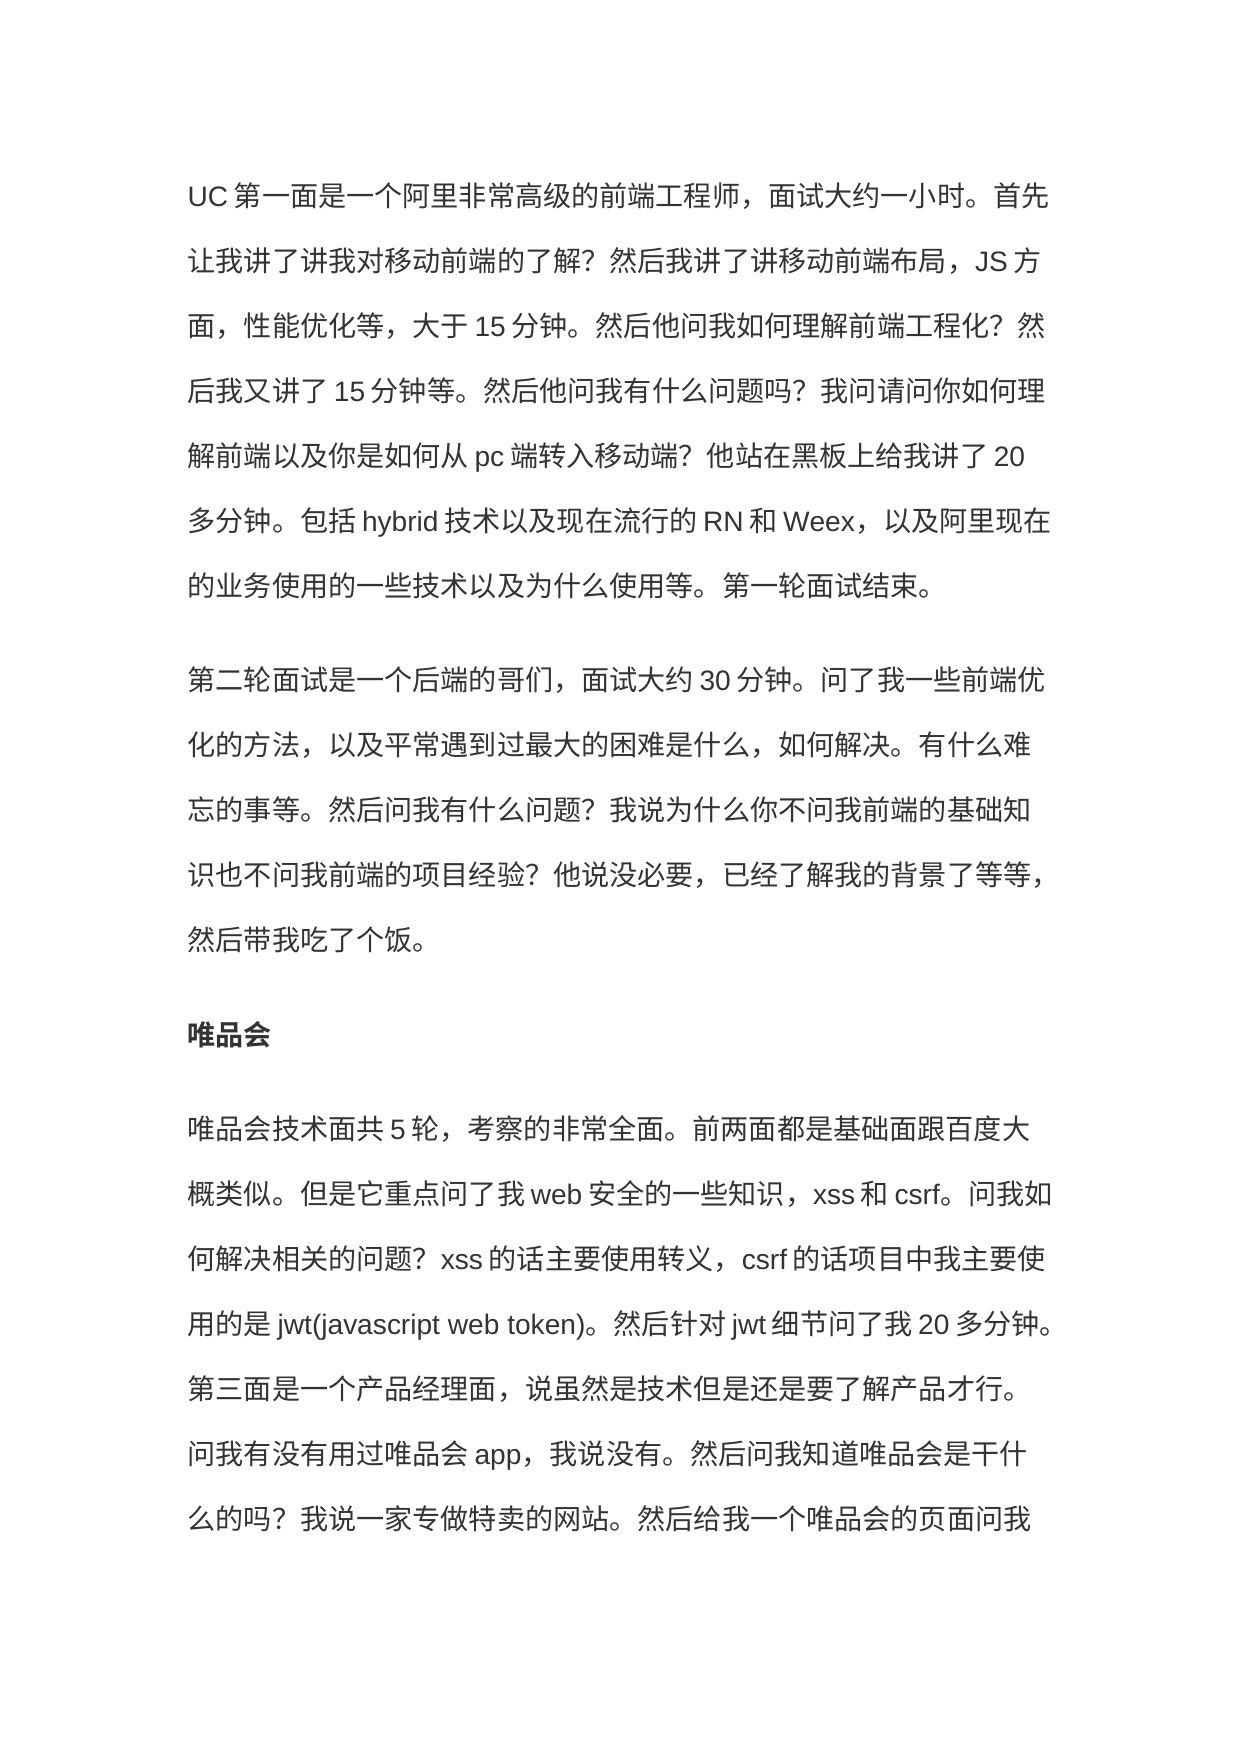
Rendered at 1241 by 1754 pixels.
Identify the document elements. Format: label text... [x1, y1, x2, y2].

text 唯品会 [187, 1000, 1053, 1065]
text UC第一面是一个阿里非常高级的前端工程师，面试大约一小时。首先让我讲了讲我对移动前端的了解？然后我讲了讲移动前端布局，JS方面，性能优化等，大于15分钟。然后他问我如何理解前端工程化？然后我又讲了15分钟等。然后他问我有什么问题吗？我问请问你如何理解前端以及你是如何从pc端转入移动端？他站在黑板上给我讲了20多分钟。包括hybrid技术以及现在流行的RN和Weex，以及阿里现在的业务使用的一些技术以及为什么使用等。第一轮面试结束。 [187, 162, 1053, 617]
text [187, 1094, 1053, 1549]
text 第二轮面试是一个后端的哥们，面试大约30分钟。问了我一些前端优化的方法，以及平常遇到过最大的困难是什么，如何解决。有什么难忘的事等。然后问我有什么问题？我说为什么你不问我前端的基础知识也不问我前端的项目经验？他说没必要，已经了解我的背景了等等，然后带我吃了个饭。 [187, 646, 1053, 971]
